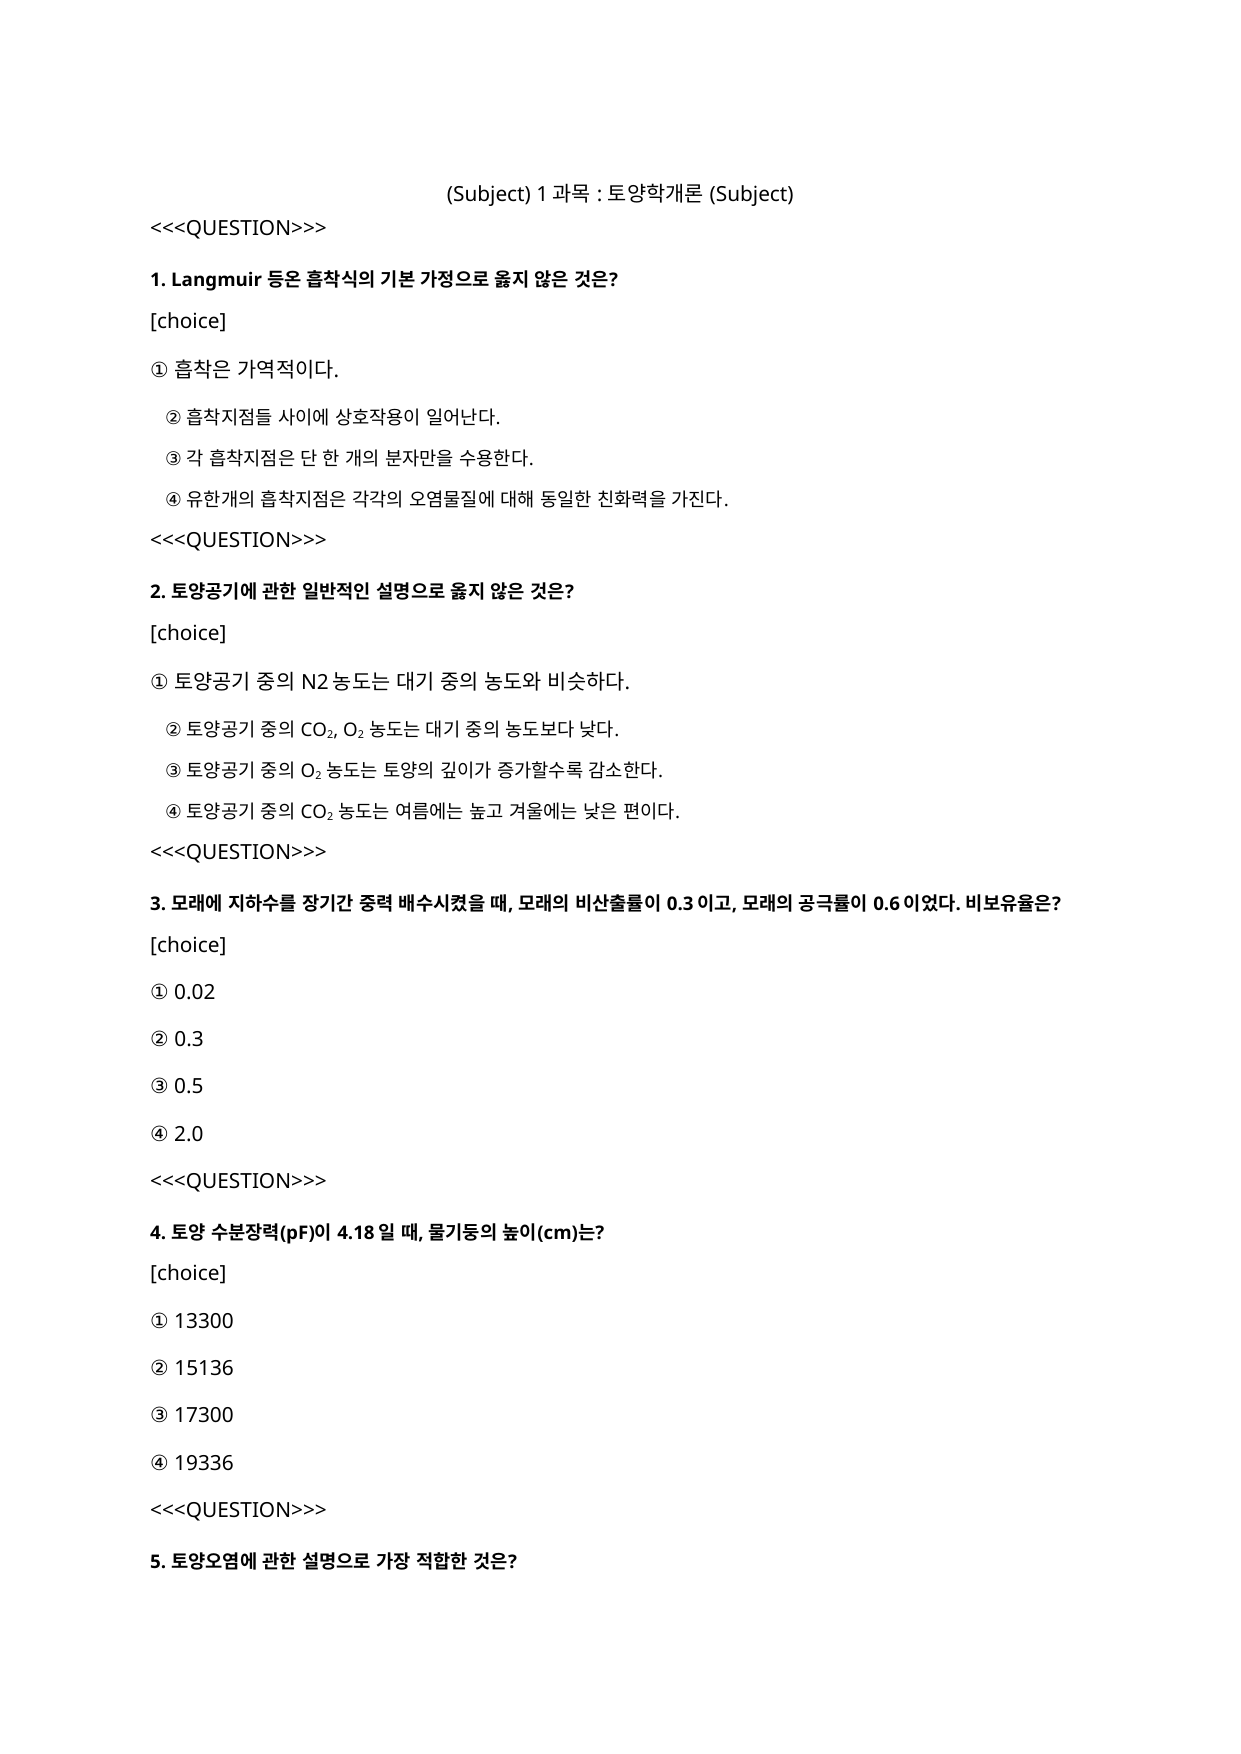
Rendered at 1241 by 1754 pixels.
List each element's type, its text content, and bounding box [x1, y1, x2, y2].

text ③ 토양공기 중의 O2 농도는 토양의 깊이가 증가할수록 감소한다. [150, 755, 1090, 783]
text [choice] [150, 930, 1090, 958]
text ② 0.3 [150, 1024, 1090, 1053]
text ④ 2.0 [150, 1119, 1090, 1147]
text ① 토양공기 중의 N2농도는 대기 중의 농도와 비슷하다. [150, 665, 1090, 695]
text 5. 토양오염에 관한 설명으로 가장 적합한 것은? [150, 1546, 1090, 1574]
text ④ 토양공기 중의 CO2 농도는 여름에는 높고 겨울에는 낮은 편이다. [150, 796, 1090, 823]
text <<<QUESTION>>> [150, 837, 1090, 866]
text <<<QUESTION>>> [150, 1166, 1090, 1194]
text <<<QUESTION>>> [150, 213, 1090, 242]
text [choice] [150, 618, 1090, 646]
text 3. 모래에 지하수를 장기간 중력 배수시켰을 때, 모래의 비산출률이 0.3이고, 모래의 공극률이 0.6이었다. 비보유율은? [150, 889, 1090, 916]
text ① 0.02 [150, 977, 1090, 1005]
text ② 15136 [150, 1353, 1090, 1382]
text ① 흡착은 가역적이다. [150, 353, 1090, 383]
text ③ 17300 [150, 1400, 1090, 1429]
text ② 토양공기 중의 CO2, O2 농도는 대기 중의 농도보다 낮다. [150, 714, 1090, 742]
text ① 13300 [150, 1306, 1090, 1334]
text 2. 토양공기에 관한 일반적인 설명으로 옳지 않은 것은? [150, 577, 1090, 604]
text ② 흡착지점들 사이에 상호작용이 일어난다. [150, 403, 1090, 430]
text (Subject) 1과목 : 토양학개론 (Subject) [150, 177, 1090, 207]
text 4. 토양 수분장력(pF)이 4.18일 때, 물기둥의 높이(cm)는? [150, 1218, 1090, 1245]
text [choice] [150, 1258, 1090, 1287]
text <<<QUESTION>>> [150, 525, 1090, 554]
text <<<QUESTION>>> [150, 1495, 1090, 1523]
text ④ 19336 [150, 1448, 1090, 1476]
text 1. Langmuir 등온 흡착식의 기본 가정으로 옳지 않은 것은? [150, 265, 1090, 292]
text ③ 각 흡착지점은 단 한 개의 분자만을 수용한다. [150, 443, 1090, 471]
text ③ 0.5 [150, 1072, 1090, 1100]
text ④ 유한개의 흡착지점은 각각의 오염물질에 대해 동일한 친화력을 가진다. [150, 484, 1090, 512]
text [choice] [150, 306, 1090, 334]
